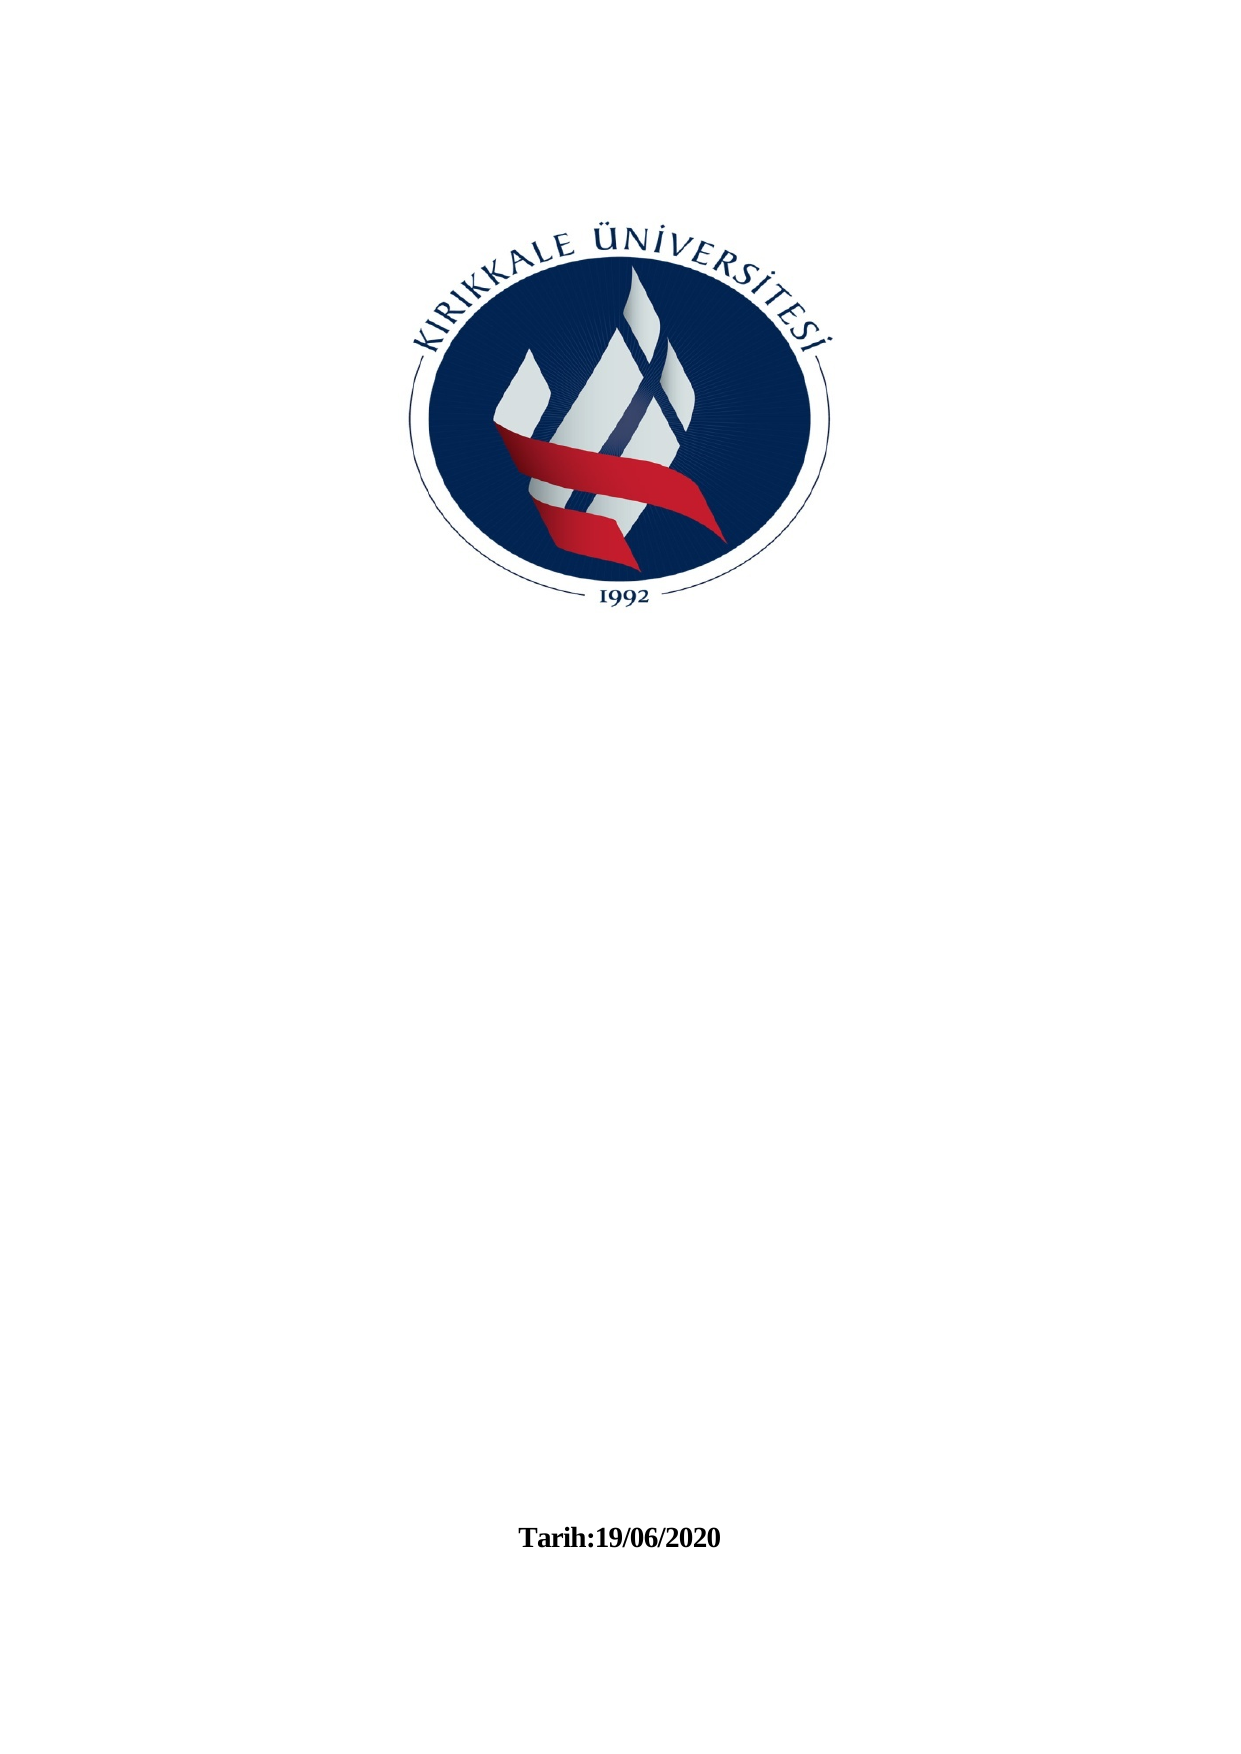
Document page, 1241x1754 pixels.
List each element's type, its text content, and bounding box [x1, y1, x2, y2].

picture [383, 204, 857, 621]
text Tarih:19/06/2020 [148, 1518, 1092, 1554]
